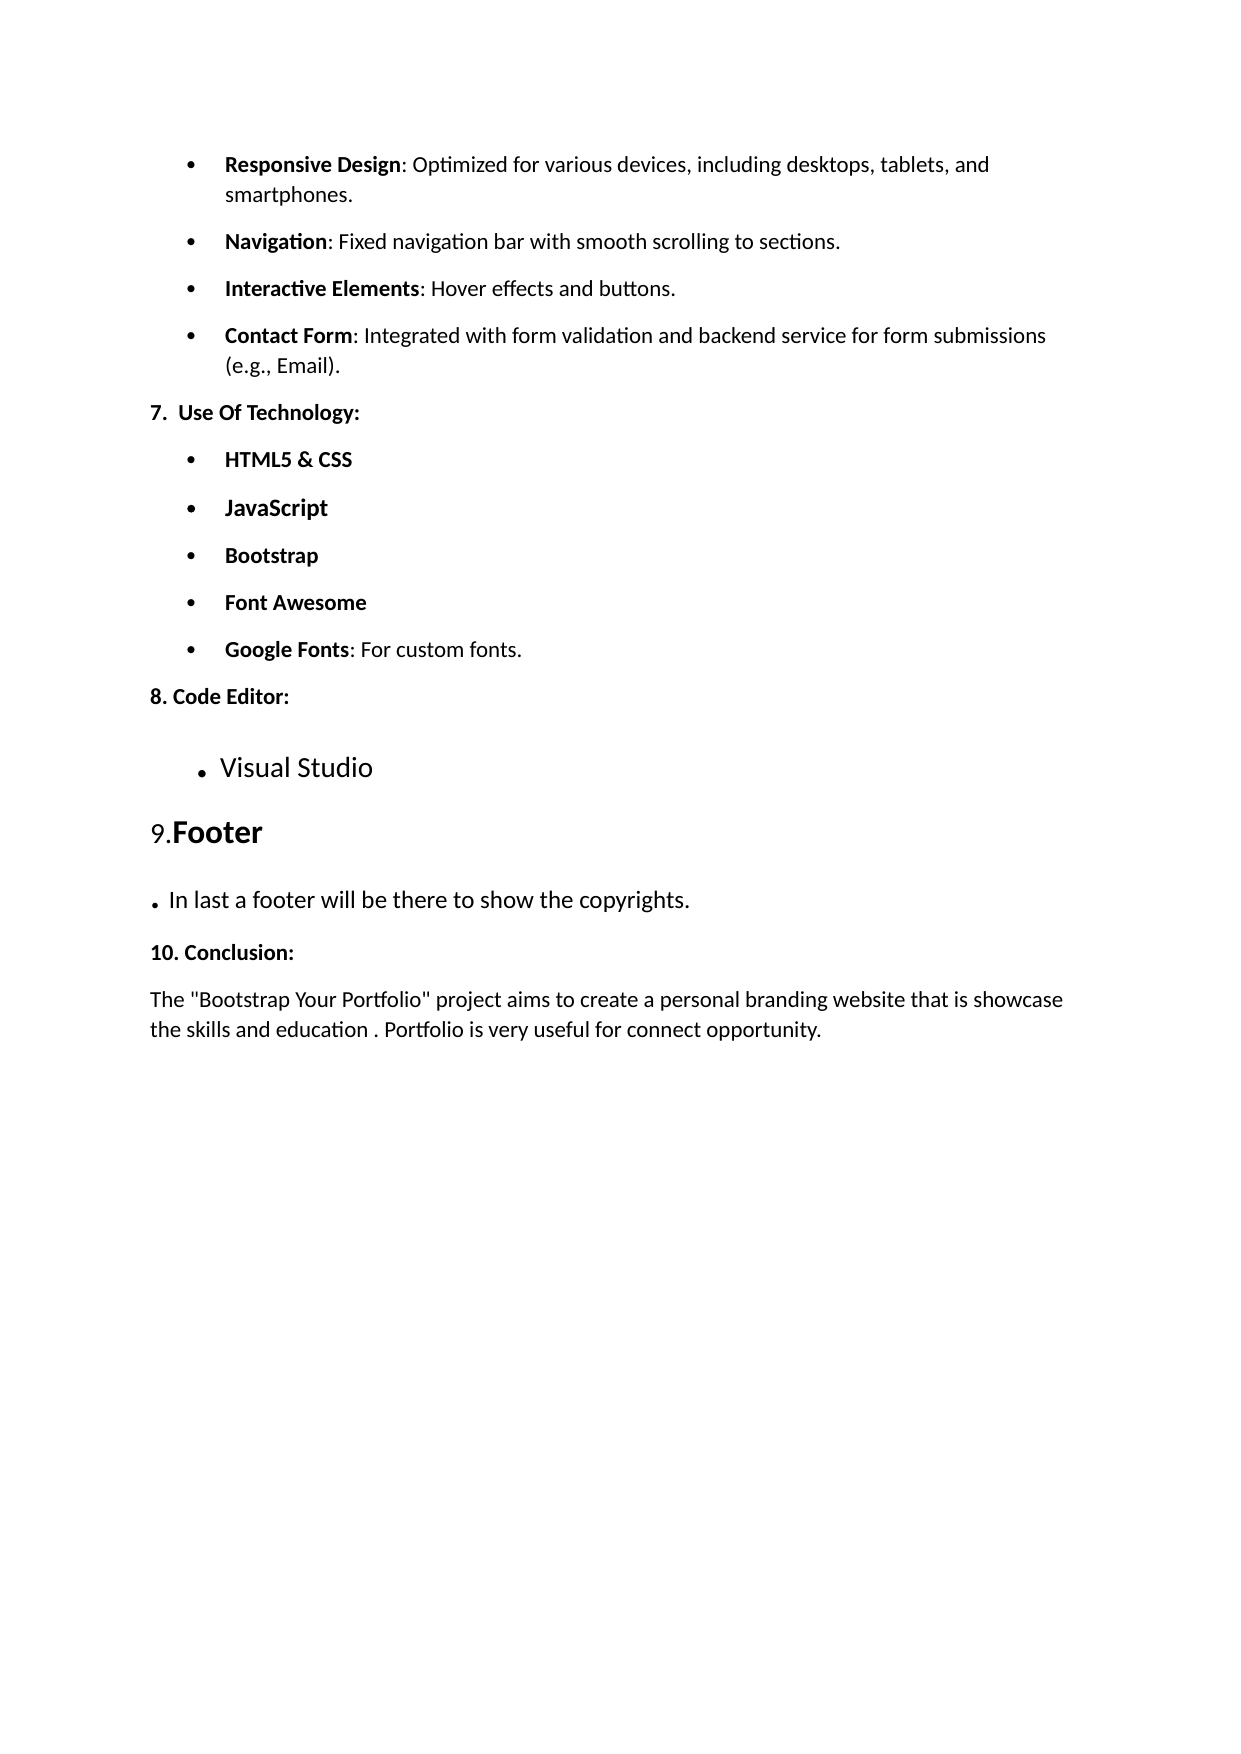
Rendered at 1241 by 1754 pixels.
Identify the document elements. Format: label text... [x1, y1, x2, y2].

text The "Bootstrap Your Portfolio" project aims to create a personal branding website that is showcase the skills and education . Portfolio is very useful for connect opportunity. [150, 985, 1090, 1043]
list Bootstrap [187, 541, 1090, 569]
list JavaScript [187, 492, 1090, 522]
text . In last a footer will be there to show the copyrights. [150, 872, 1090, 918]
text 10. Conclusion: [150, 938, 1090, 966]
list HTML5 & CSS [187, 445, 1090, 473]
list Google Fonts: For custom fonts. [187, 635, 1090, 663]
list Interactive Elements: Hover effects and buttons. [187, 274, 1090, 302]
list Navigation: Fixed navigation bar with smooth scrolling to sections. [187, 227, 1090, 255]
list Responsive Design: Optimized for various devices, including desktops, tablets, and smartphones. [187, 150, 1090, 208]
text 7. Use Of Technology: [150, 398, 1090, 426]
list Font Awesome [187, 588, 1090, 616]
text 9.Footer [150, 811, 1090, 852]
text 8. Code Editor: [150, 682, 1090, 710]
list Contact Form: Integrated with form validation and backend service for form submissions (e.g., Email). [187, 321, 1090, 379]
text . Visual Studio [150, 729, 1090, 790]
